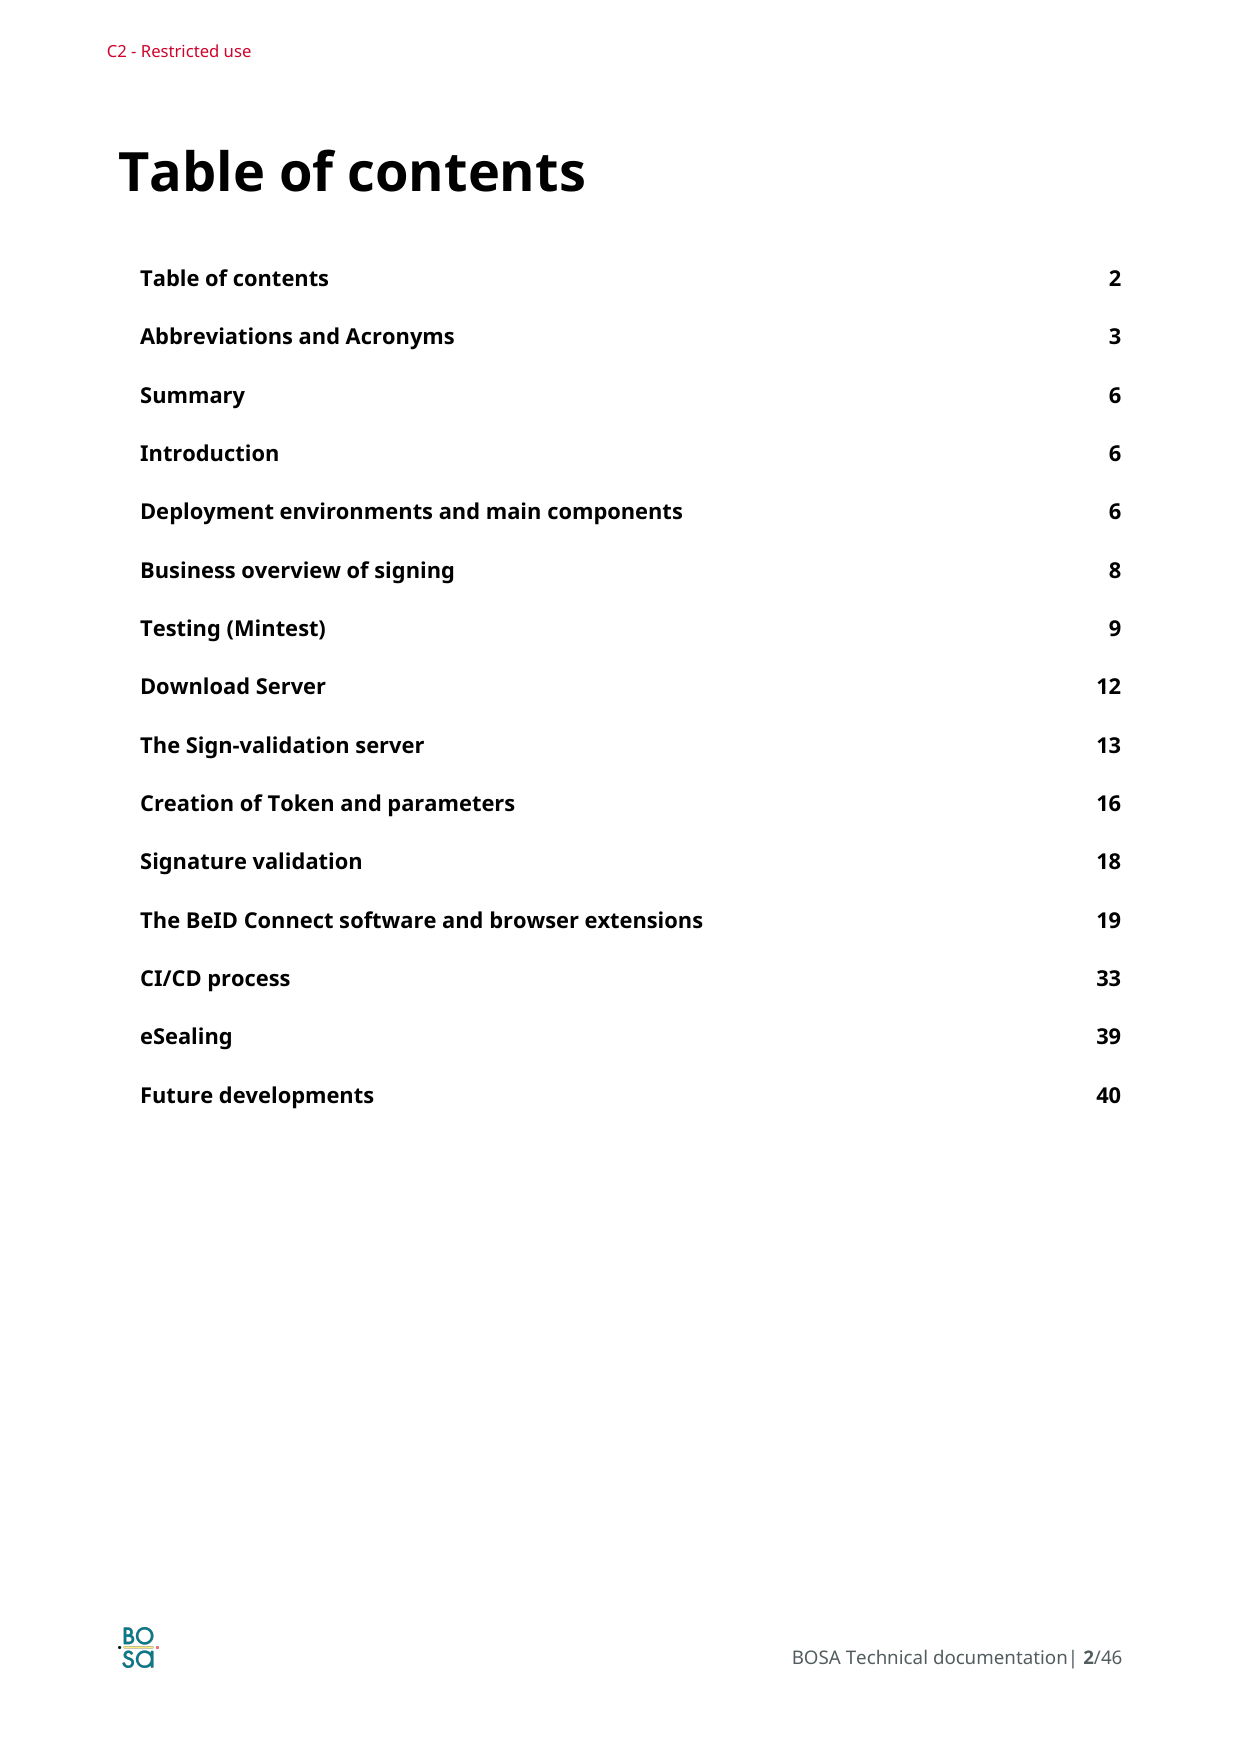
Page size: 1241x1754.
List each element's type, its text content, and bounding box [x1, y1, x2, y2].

subtitle Table of contents [118, 133, 1122, 207]
text Signature validation 18 [140, 843, 1122, 876]
text eSealing 39 [140, 1018, 1122, 1051]
text Business overview of signing 8 [140, 551, 1122, 585]
text CI/CD process 33 [140, 960, 1122, 993]
text Abbreviations and Acronyms 3 [140, 318, 1122, 351]
text Summary 6 [140, 376, 1122, 410]
text Future developments 40 [140, 1076, 1122, 1110]
text Creation of Token and parameters 16 [140, 785, 1122, 818]
text The Sign-validation server 13 [140, 726, 1122, 760]
text Download Server 12 [140, 668, 1122, 701]
text Deployment environments and main components 6 [140, 493, 1122, 526]
picture [118, 1627, 159, 1668]
text Table of contents 2 [140, 260, 1122, 293]
text Testing (Mintest) 9 [140, 610, 1122, 643]
text Introduction 6 [140, 435, 1122, 468]
text The BeID Connect software and browser extensions 19 [140, 901, 1122, 935]
